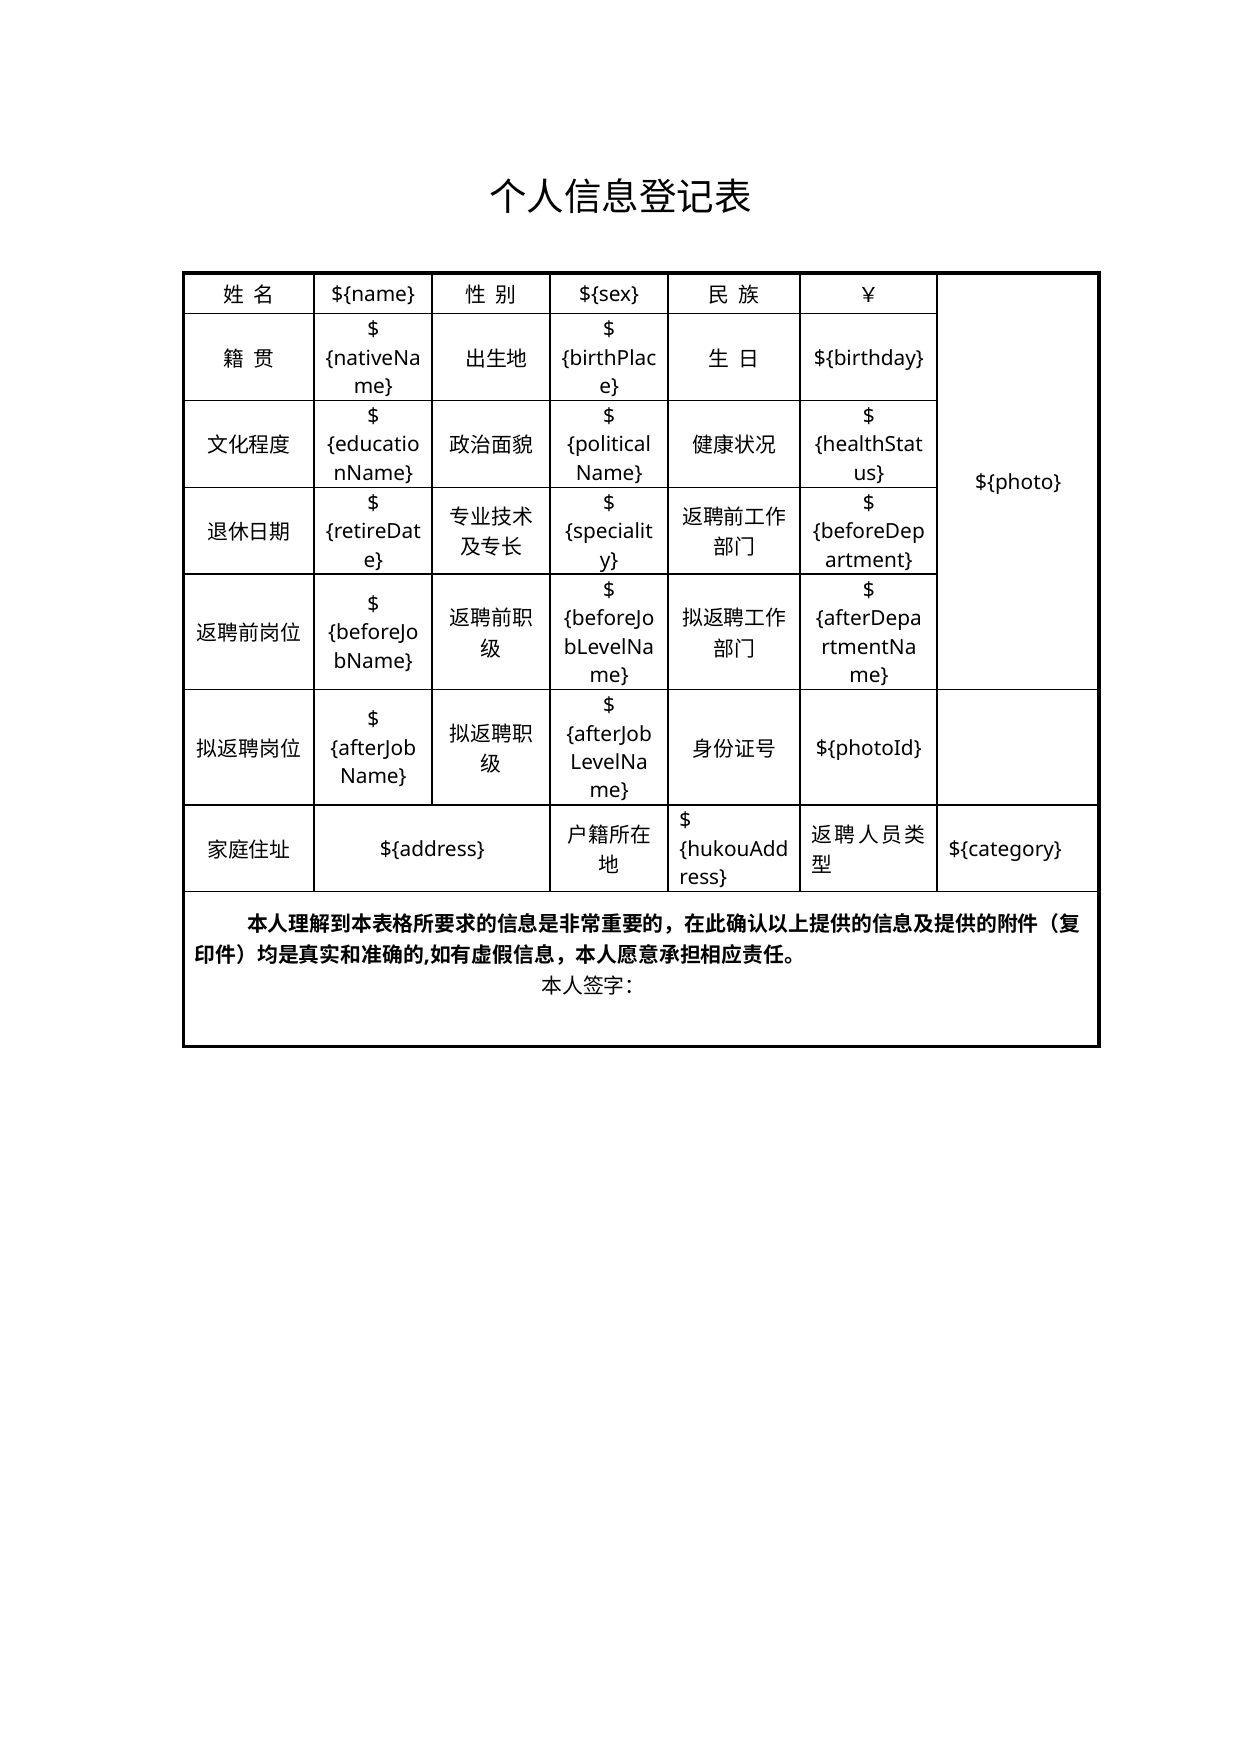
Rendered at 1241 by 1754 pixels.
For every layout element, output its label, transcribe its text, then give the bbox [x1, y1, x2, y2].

table_cell ${politicalName} [551, 401, 667, 486]
table_cell 拟返聘岗位 [185, 690, 313, 804]
table_cell 拟返聘职级 [433, 690, 549, 804]
text 个人信息登记表 [187, 162, 1053, 227]
table_cell 拟返聘工作部门 [669, 575, 799, 689]
table_cell 籍 贯 [185, 314, 313, 399]
table_cell 政治面貌 [433, 401, 549, 486]
table_cell 文化程度 [185, 401, 313, 486]
table_cell 返聘前工作部门 [669, 488, 799, 573]
table_cell ${photoId} [801, 690, 936, 804]
table_cell 专业技术及专长 [433, 488, 549, 573]
table_cell ${birthday} [801, 314, 936, 399]
table_header ${sex} [551, 275, 667, 313]
table_cell 户籍所在地 [551, 806, 667, 891]
table_cell ${category} [938, 806, 1097, 891]
table_cell 退休日期 [185, 488, 313, 573]
table_header ${photo} [938, 275, 1097, 689]
table_cell ${birthPlace} [551, 314, 667, 399]
table_cell ${afterJobLevelName} [551, 690, 667, 804]
table_cell 本人理解到本表格所要求的信息是非常重要的，在此确认以上提供的信息及提供的附件（复印件）均是真实和准确的,如有虚假信息，本人愿意承担相应责任。 本人签字： [185, 892, 1097, 1045]
table_cell ${beforeJobLevelName} [551, 575, 667, 689]
table_cell ${beforeDepartment} [801, 488, 936, 573]
table_cell ${afterJobName} [315, 690, 431, 804]
table_header ￥ [801, 275, 936, 313]
table_header 性 别 [433, 275, 549, 313]
table_cell 返聘前岗位 [185, 575, 313, 689]
table_cell ${address} [315, 806, 549, 891]
table_cell 出生地 [433, 314, 549, 399]
table_cell 返聘前职级 [433, 575, 549, 689]
table_cell 家庭住址 [185, 806, 313, 891]
table_header ${name} [315, 275, 431, 313]
table_cell ${speciality} [551, 488, 667, 573]
table_header 民 族 [669, 275, 799, 313]
table_cell 身份证号 [669, 690, 799, 804]
table_cell ${retireDate} [315, 488, 431, 573]
table_cell ${educationName} [315, 401, 431, 486]
table_cell ${healthStatus} [801, 401, 936, 486]
table_cell 生 日 [669, 314, 799, 399]
table_cell ${beforeJobName} [315, 575, 431, 689]
table_cell ${afterDepartmentName} [801, 575, 936, 689]
table_cell 返聘人员类型 [801, 806, 936, 891]
table_cell ${hukouAddress} [669, 806, 799, 891]
table_header 姓 名 [185, 275, 313, 313]
table_cell [938, 690, 1097, 804]
table_cell ${nativeName} [315, 314, 431, 399]
table_cell 健康状况 [669, 401, 799, 486]
